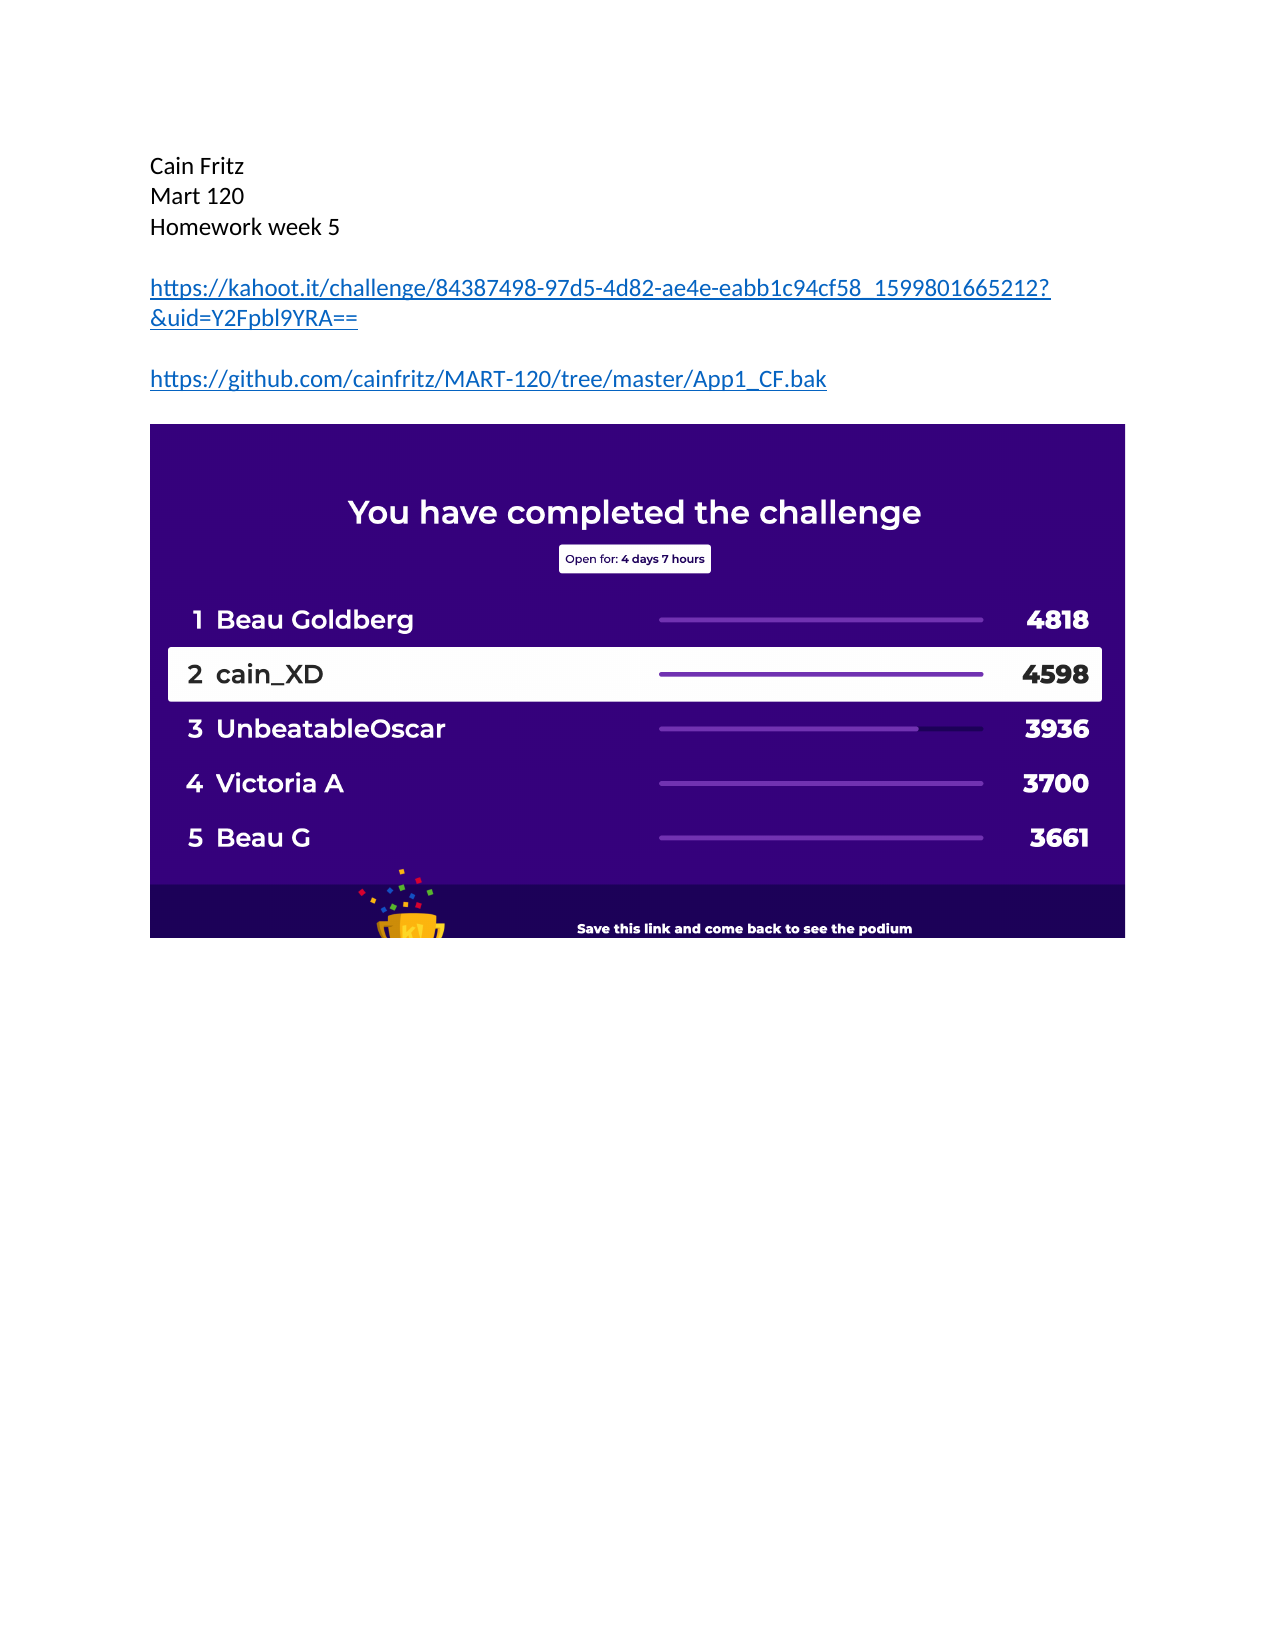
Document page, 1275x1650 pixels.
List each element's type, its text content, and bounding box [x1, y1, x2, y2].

text https://github.com/cainfritz/MART-120/tree/master/App1_CF.bak [150, 364, 1125, 394]
text Cain Fritz [150, 150, 1125, 181]
text Homework week 5 [150, 211, 1125, 242]
picture [150, 424, 1125, 938]
text Mart 120 [150, 181, 1125, 211]
text https://kahoot.it/challenge/84387498-97d5-4d82-ae4e-eabb1c94cf58_1599801665212?&uid=Y2Fpbl9YRA== [150, 272, 1125, 333]
